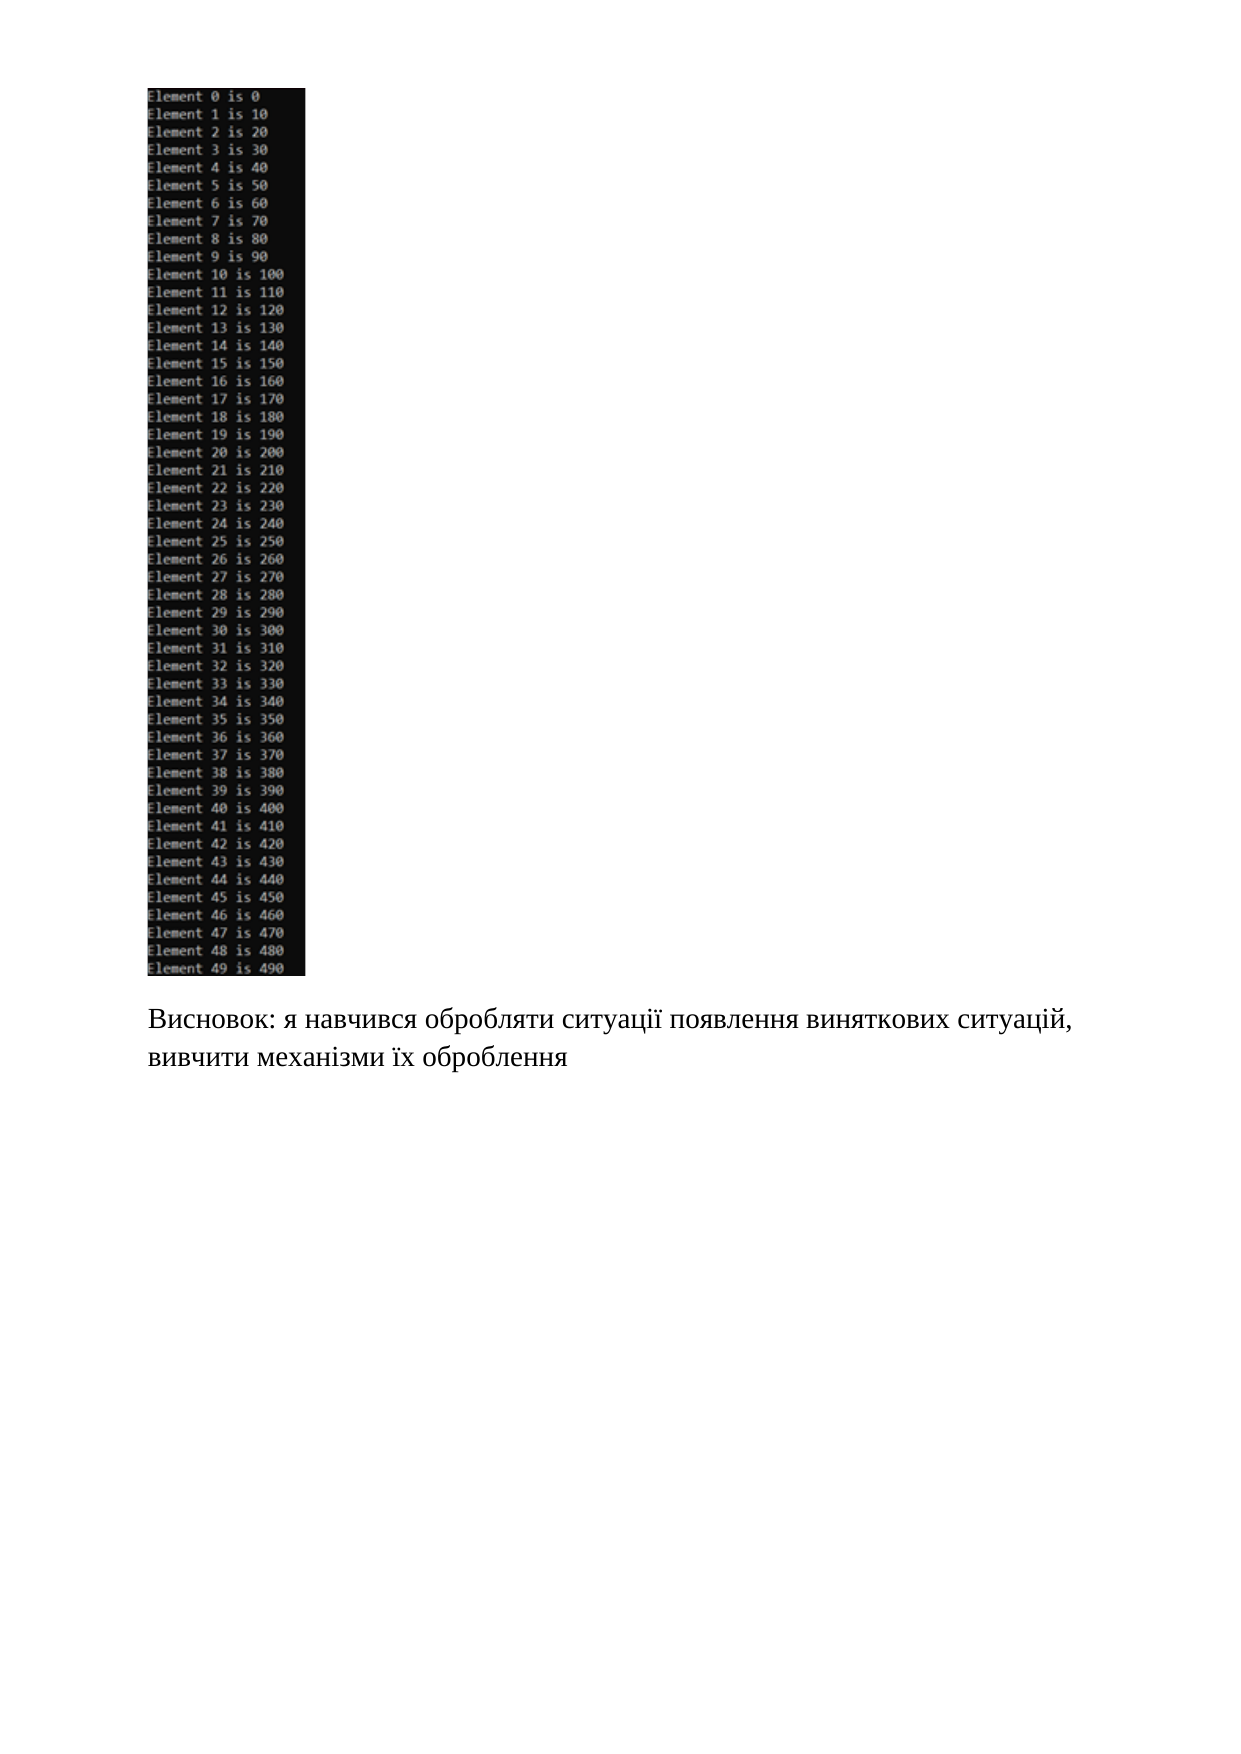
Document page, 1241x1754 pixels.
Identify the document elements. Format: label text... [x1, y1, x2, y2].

text Висновок: я навчився обробляти ситуації появлення виняткових ситуацій, вивчити механізми їх оброблення [148, 1001, 1152, 1073]
picture [147, 88, 306, 976]
